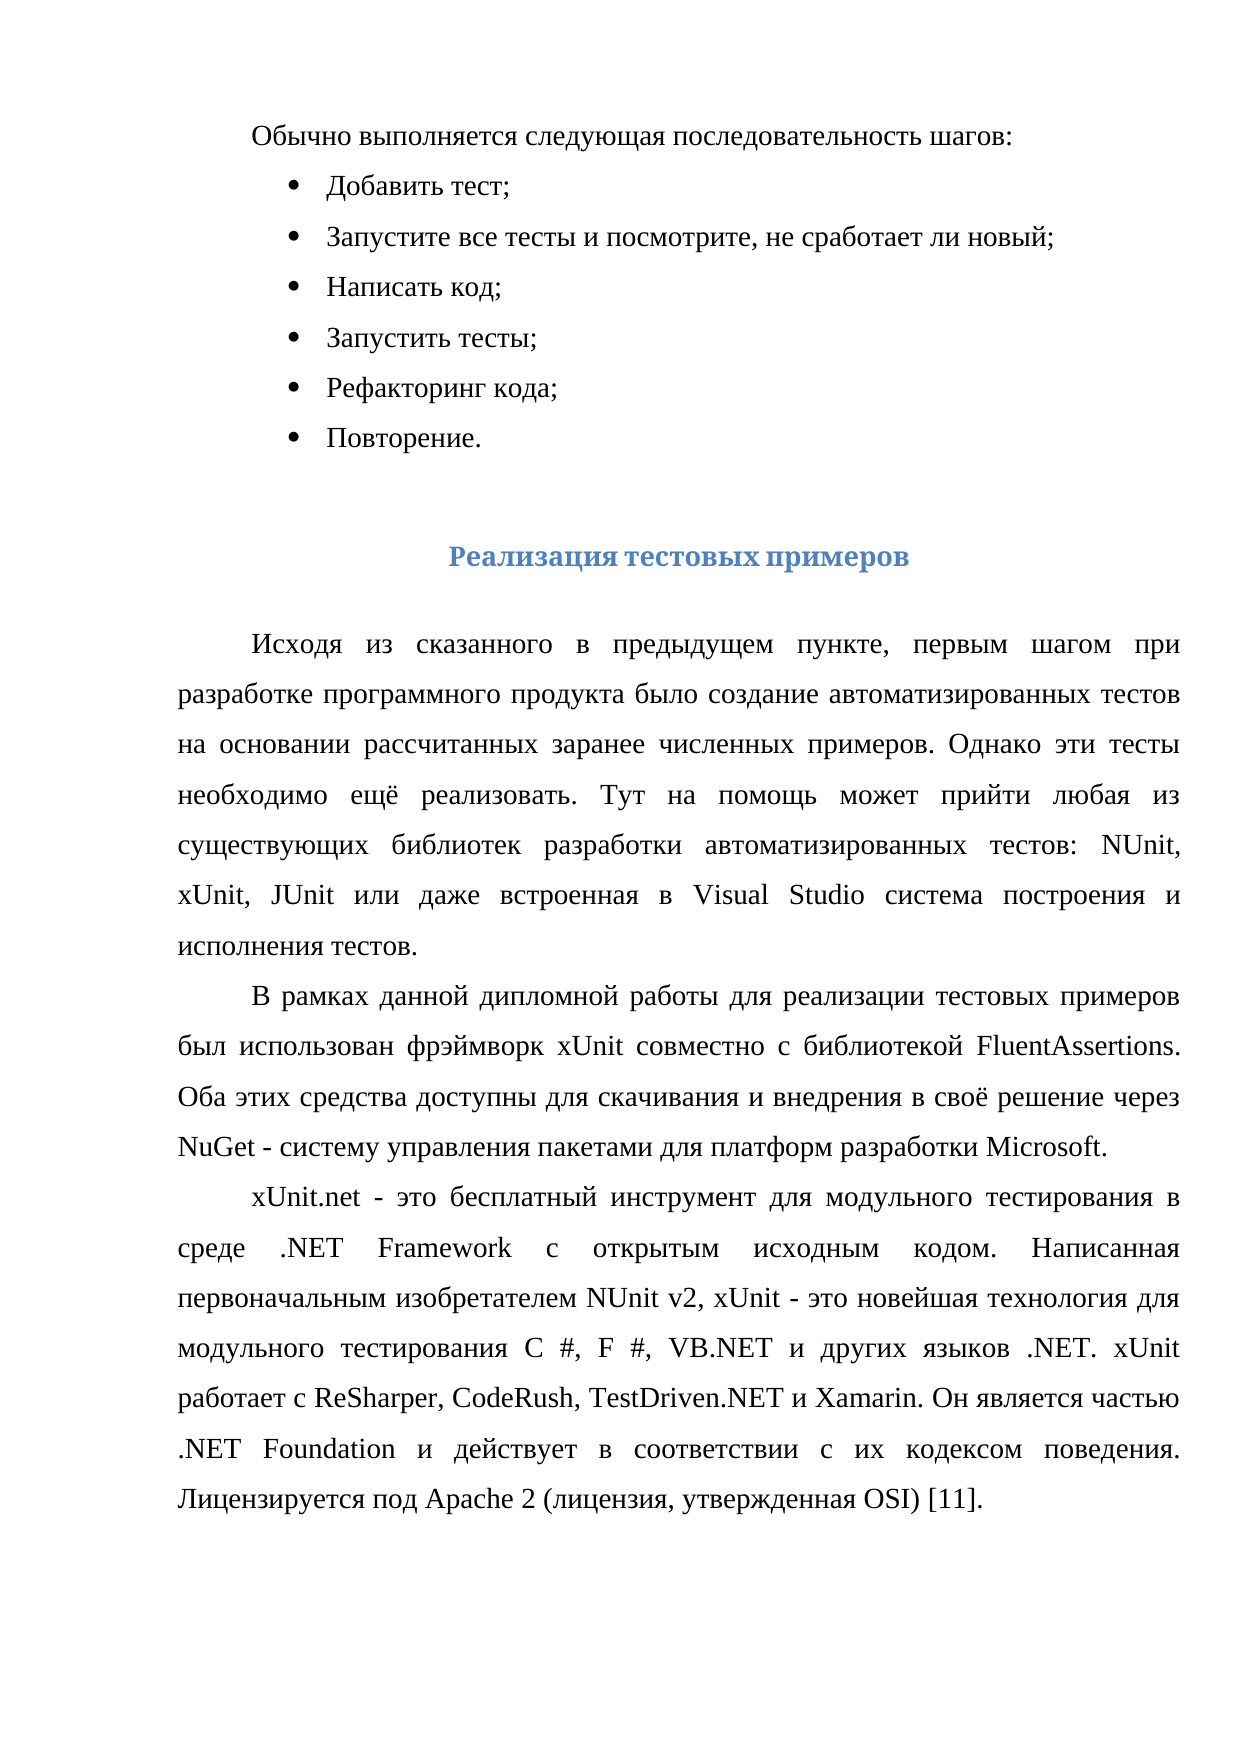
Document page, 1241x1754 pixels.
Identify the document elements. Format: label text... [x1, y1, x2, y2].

list Исходя из сказанного в предыдущем пункте, первым шагом при разработке программного продукта было создание автоматизированных тестов на основании рассчитанных заранее численных примеров. Однако эти тесты необходимо ещё реализовать. Тут на помощь может прийти любая из существующих библиотек разработки автоматизированных тестов: NUnit, xUnit, JUnit или даже встроенная в Visual Studio система построения и исполнения тестов. [177, 626, 1181, 961]
list Запустить тесты; [288, 320, 1181, 353]
list Запустите все тесты и посмотрите, не сработает ли новый; [288, 219, 1181, 252]
list xUnit.net - это бесплатный инструмент для модульного тестирования в среде .NET Framework с открытым исходным кодом. Написанная первоначальным изобретателем NUnit v2, xUnit - это новейшая технология для модульного тестирования C #, F #, VB.NET и других языков .NET. xUnit работает с ReSharper, CodeRush, TestDriven.NET и Xamarin. Он является частью .NET Foundation и действует в соответствии с их кодексом поведения. Лицензируется под Apache 2 (лицензия, утвержденная OSI) [11]. [177, 1179, 1181, 1515]
list Повторение. [288, 421, 1181, 454]
list Рефакторинг кода; [288, 370, 1181, 404]
subtitle Реализация тестовых примеров [177, 542, 1181, 573]
list Написать код; [288, 269, 1181, 303]
list В рамках данной дипломной работы для реализации тестовых примеров был использован фрэймворк xUnit совместно с библиотекой FluentAssertions. Оба этих средства доступны для скачивания и внедрения в своё решение через NuGet - систему управления пакетами для платформ разработки Microsoft. [177, 978, 1181, 1163]
list Обычно выполняется следующая последовательность шагов: [177, 118, 1181, 152]
list Добавить тест; [288, 168, 1181, 202]
